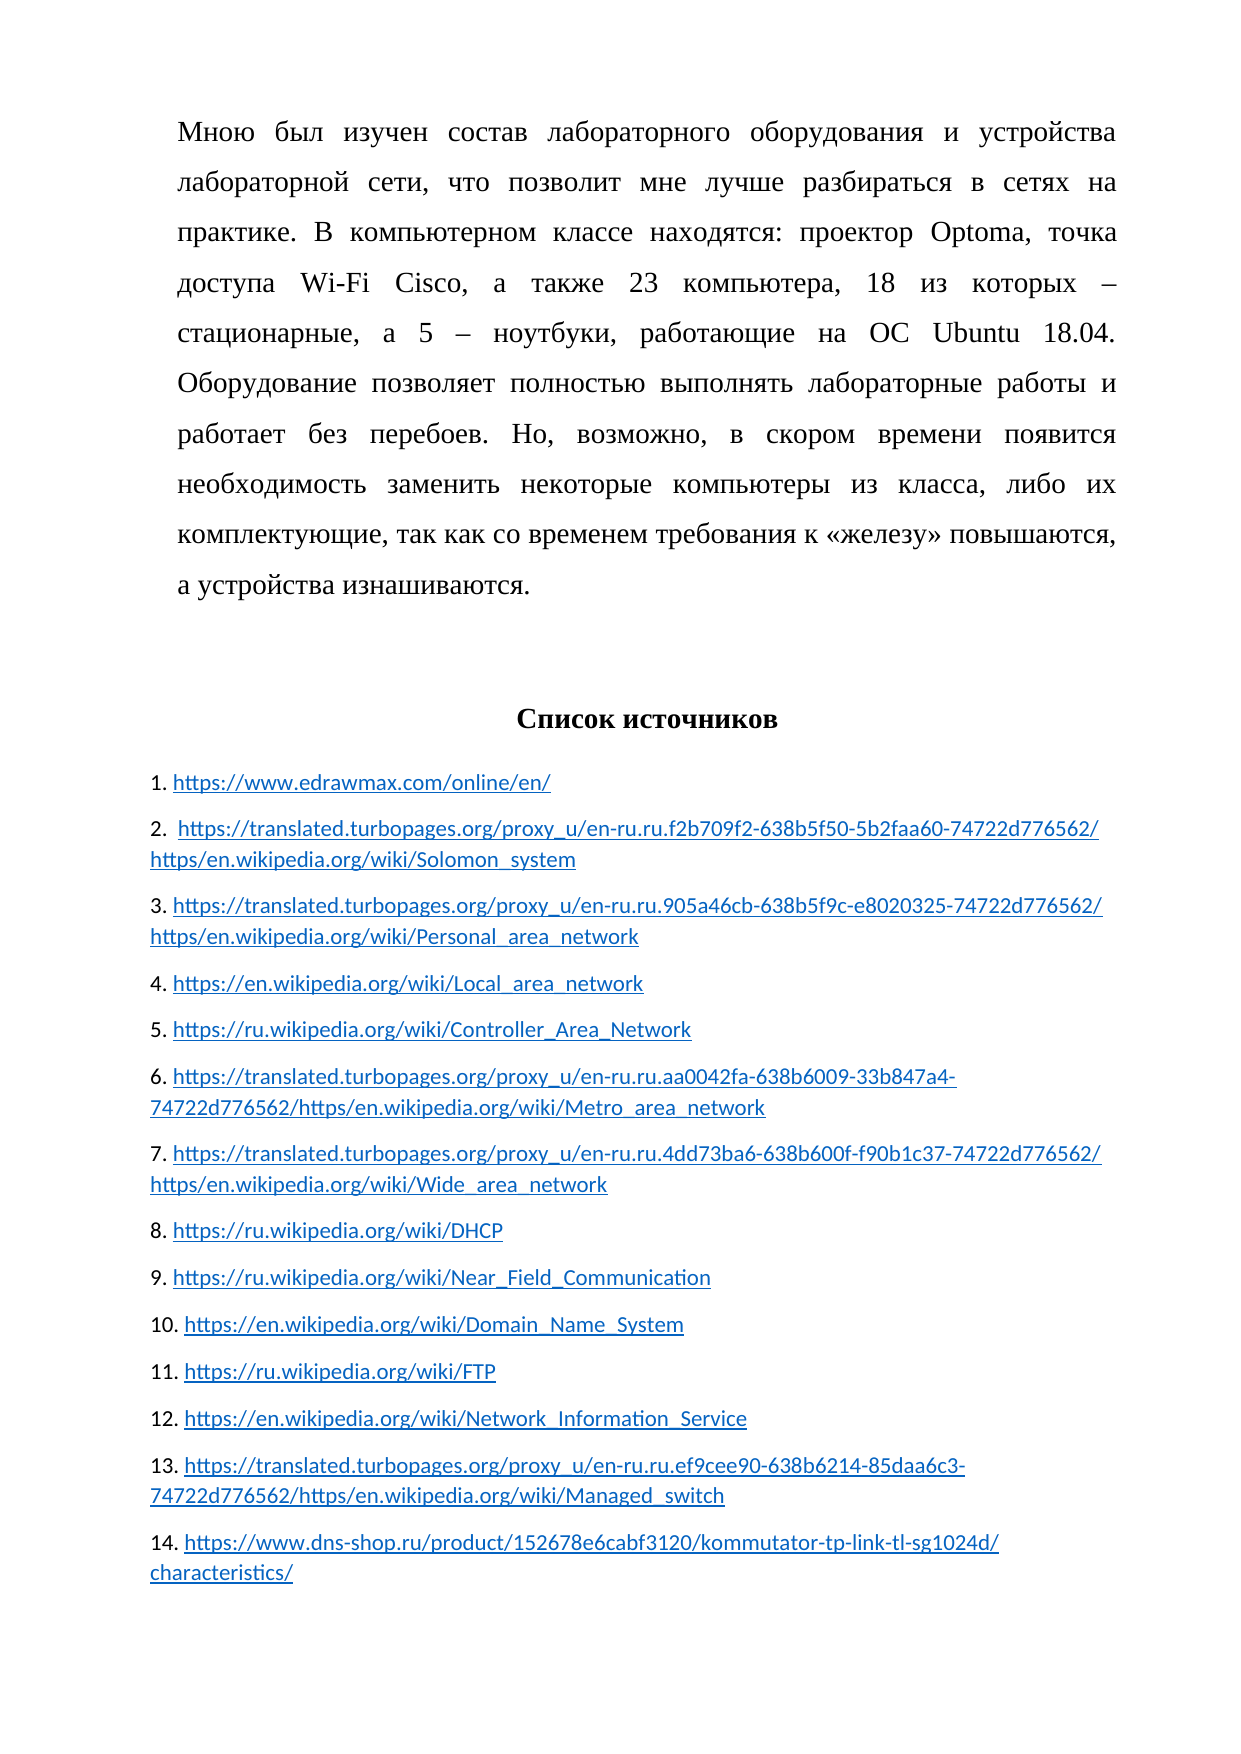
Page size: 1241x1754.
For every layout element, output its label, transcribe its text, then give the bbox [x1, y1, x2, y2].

text 2. https://translated.turbopages.org/proxy_u/en-ru.ru.f2b709f2-638b5f50-5b2faa60-74722d776562/https/en.wikipedia.org/wiki/Solomon_system [150, 814, 1117, 873]
text 12. https://en.wikipedia.org/wiki/Network_Information_Service [150, 1404, 1117, 1432]
text 6. https://translated.turbopages.org/proxy_u/en-ru.ru.aa0042fa-638b6009-33b847a4-74722d776562/https/en.wikipedia.org/wiki/Metro_area_network [150, 1062, 1117, 1121]
text 11. https://ru.wikipedia.org/wiki/FTP [150, 1357, 1117, 1385]
text Мною был изучен состав лабораторного оборудования и устройства лабораторной сети, что позволит мне лучше разбираться в сетях на практике. В компьютерном классе находятся: проектор Optoma, точка доступа Wi-Fi Cisco, а также 23 компьютера, 18 из которых – стационарные, а 5 – ноутбуки, работающие на ОС Ubuntu 18.04. Оборудование позволяет полностью выполнять лабораторные работы и работает без перебоев. Но, возможно, в скором времени появится необходимость заменить некоторые компьютеры из класса, либо их комплектующие, так как со временем требования к «железу» повышаются, а устройства изнашиваются. [177, 114, 1117, 600]
text 5. https://ru.wikipedia.org/wiki/Controller_Area_Network [150, 1016, 1117, 1044]
text 14. https://www.dns-shop.ru/product/152678e6cabf3120/kommutator-tp-link-tl-sg1024d/characteristics/ [150, 1528, 1117, 1586]
text 7. https://translated.turbopages.org/proxy_u/en-ru.ru.4dd73ba6-638b600f-f90b1c37-74722d776562/https/en.wikipedia.org/wiki/Wide_area_network [150, 1139, 1117, 1198]
text Список источников [177, 701, 1117, 734]
text 4. https://en.wikipedia.org/wiki/Local_area_network [150, 969, 1117, 997]
text 9. https://ru.wikipedia.org/wiki/Near_Field_Communication [150, 1263, 1117, 1292]
text 3. https://translated.turbopages.org/proxy_u/en-ru.ru.905a46cb-638b5f9c-e8020325-74722d776562/https/en.wikipedia.org/wiki/Personal_area_network [150, 892, 1117, 950]
text 8. https://ru.wikipedia.org/wiki/DHCP [150, 1217, 1117, 1245]
text 1. https://www.edrawmax.com/online/en/ [150, 768, 1117, 796]
text 13. https://translated.turbopages.org/proxy_u/en-ru.ru.ef9cee90-638b6214-85daa6c3-74722d776562/https/en.wikipedia.org/wiki/Managed_switch [150, 1451, 1117, 1509]
text 10. https://en.wikipedia.org/wiki/Domain_Name_System [150, 1310, 1117, 1338]
